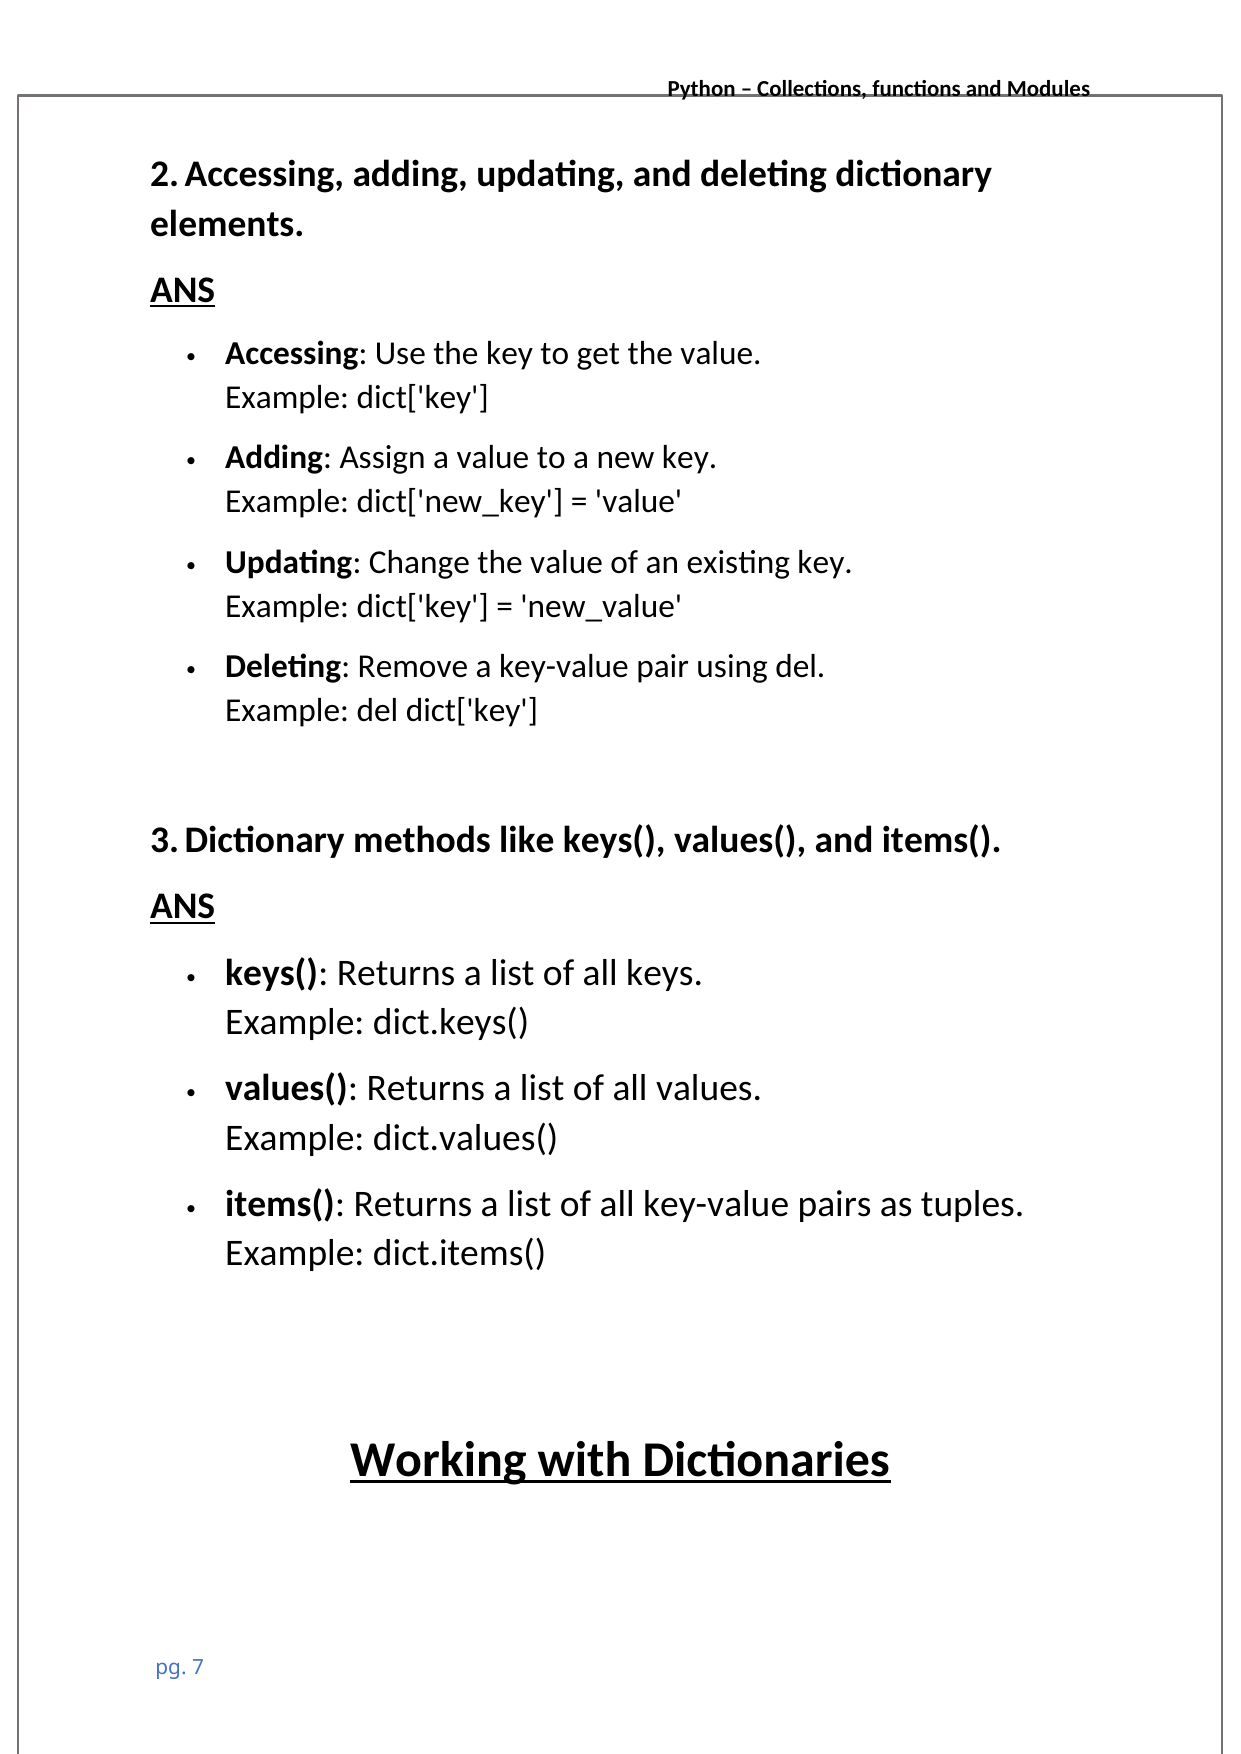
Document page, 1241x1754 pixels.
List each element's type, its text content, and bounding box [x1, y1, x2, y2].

list Accessing: Use the key to get the value. Example: dict['key'] [187, 332, 1090, 416]
text Working with Dictionaries [150, 1428, 1090, 1489]
text 2. Accessing, adding, updating, and deleting dictionary elements. [150, 150, 1090, 245]
list Deleting: Remove a key-value pair using del. Example: del dict['key'] [187, 646, 1090, 730]
list Updating: Change the value of an existing key. Example: dict['key'] = 'new_value' [187, 541, 1090, 626]
list keys(): Returns a list of all keys. Example: dict.keys() [187, 948, 1090, 1044]
list items(): Returns a list of all key-value pairs as tuples. Example: dict.items() [187, 1180, 1090, 1275]
text 3. Dictionary methods like keys(), values(), and items(). [150, 816, 1090, 862]
text ANS [150, 882, 1090, 928]
list values(): Returns a list of all values. Example: dict.values() [187, 1064, 1090, 1159]
text ANS [150, 266, 1090, 311]
list Adding: Assign a value to a new key. Example: dict['new_key'] = 'value' [187, 436, 1090, 521]
